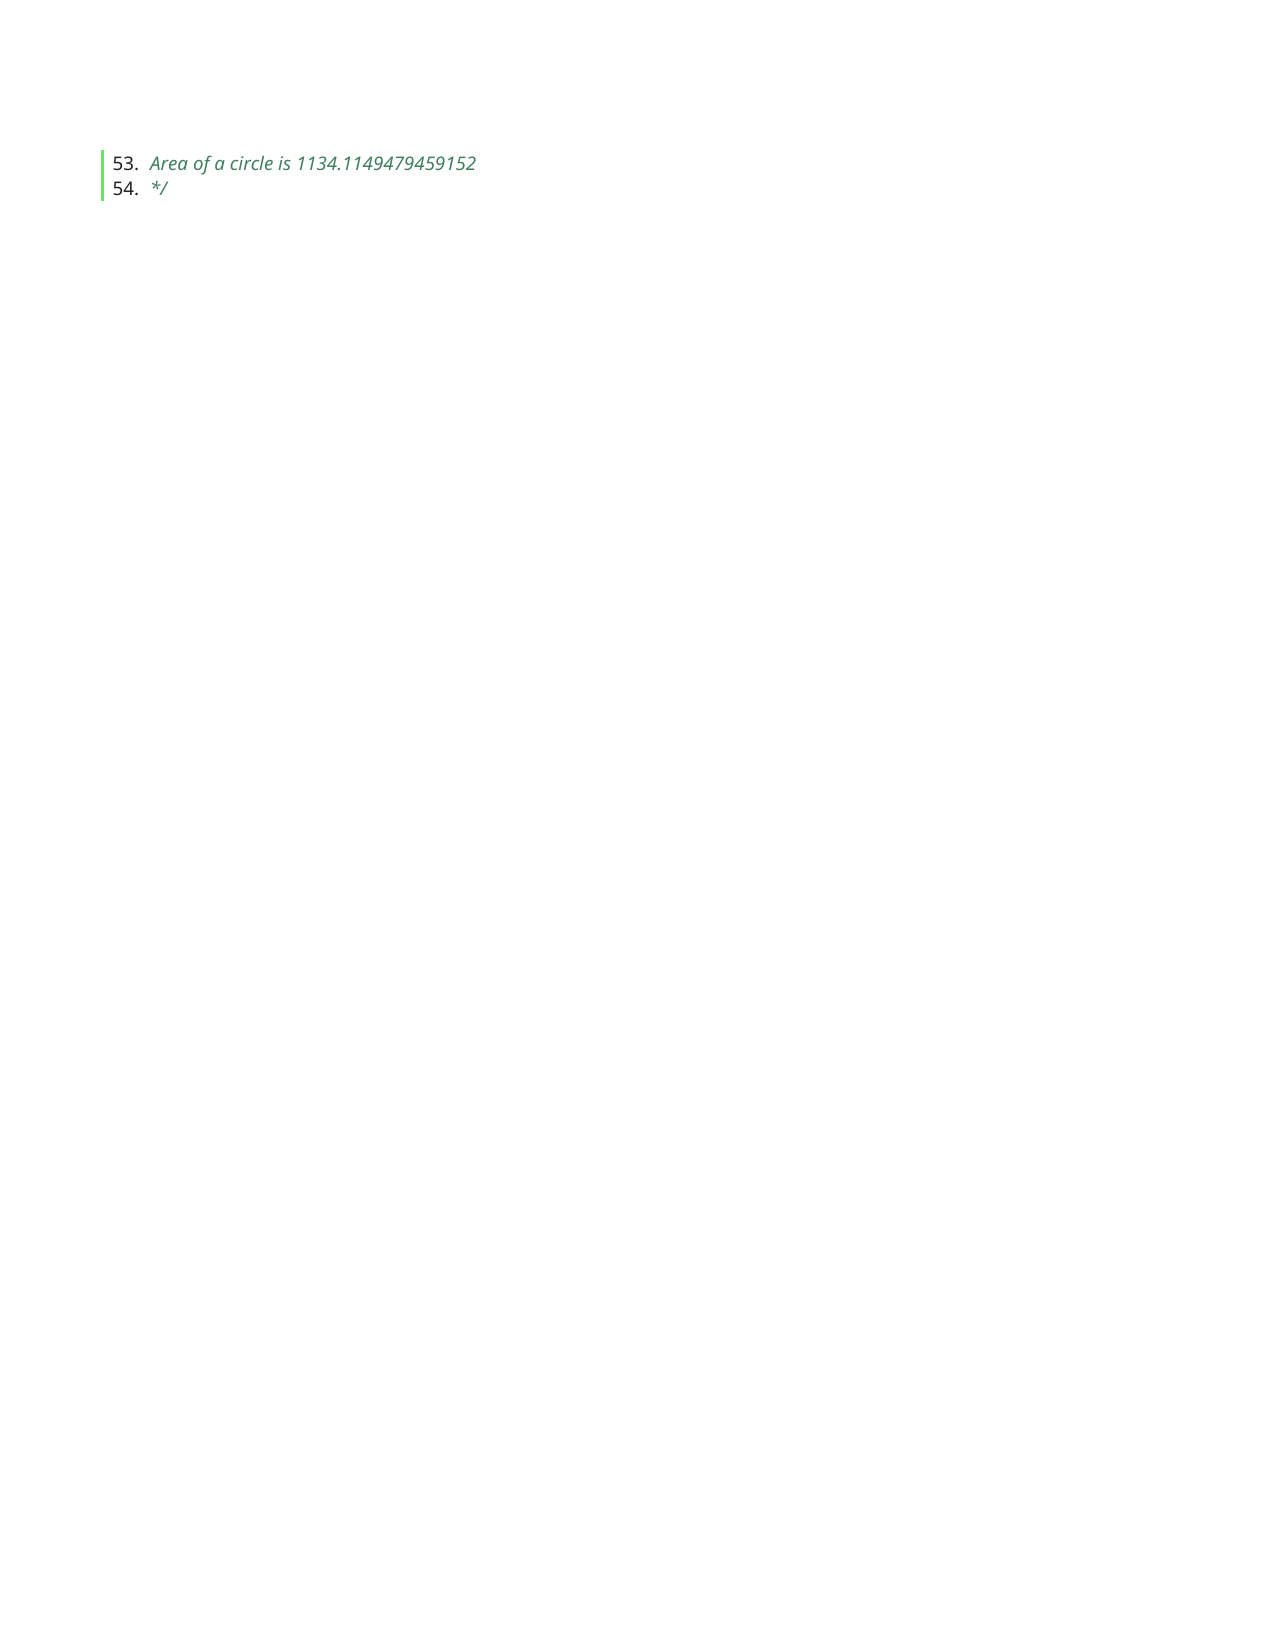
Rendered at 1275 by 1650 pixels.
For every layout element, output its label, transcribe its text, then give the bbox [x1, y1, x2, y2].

list */ [104, 176, 1125, 201]
list Area of a circle is 1134.1149479459152 [104, 150, 1125, 176]
